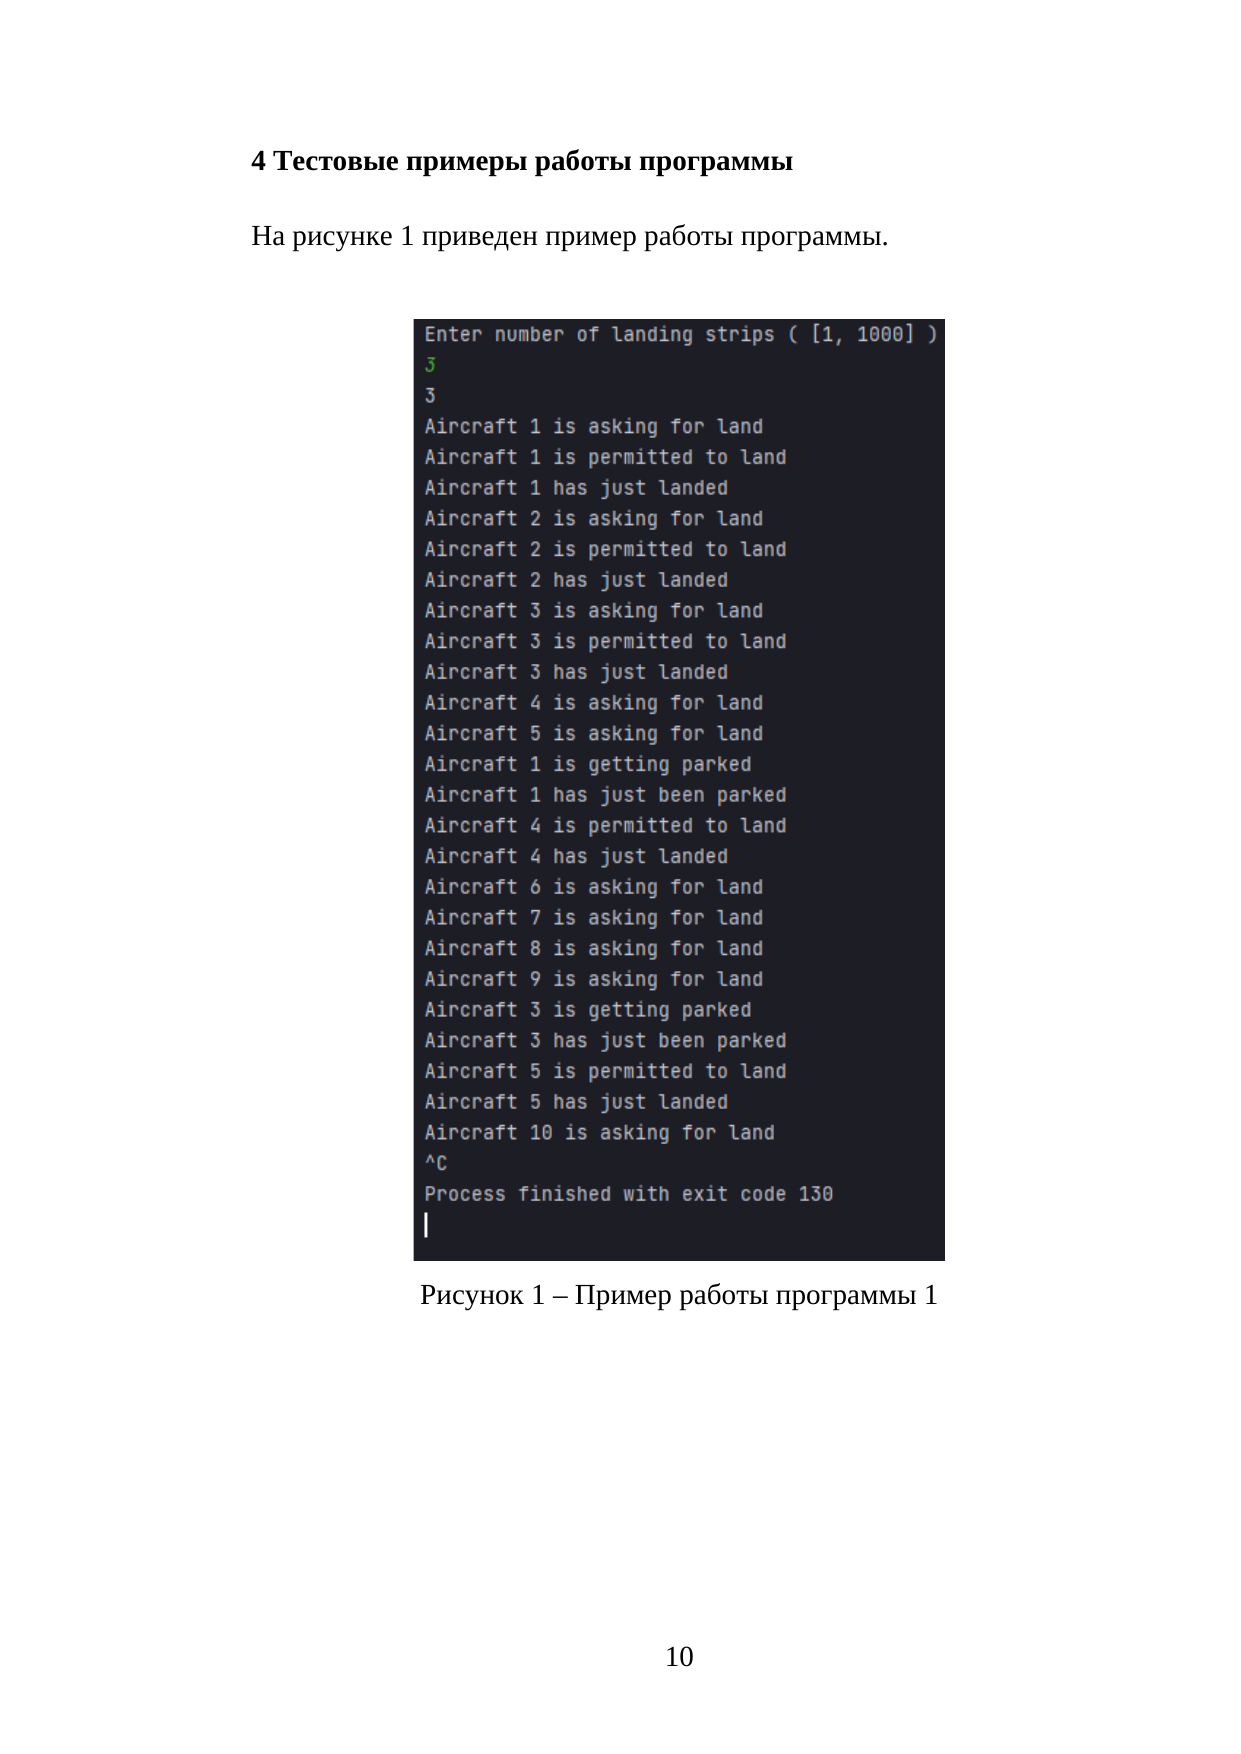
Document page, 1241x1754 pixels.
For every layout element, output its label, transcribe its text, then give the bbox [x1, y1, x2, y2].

picture [413, 319, 945, 1261]
text На рисунке 1 приведен пример работы программы. [177, 218, 1181, 252]
text Тестовые примеры работы программы [177, 143, 1181, 177]
list Рисунок 1 – Пример работы программы 1 [177, 1277, 1181, 1311]
